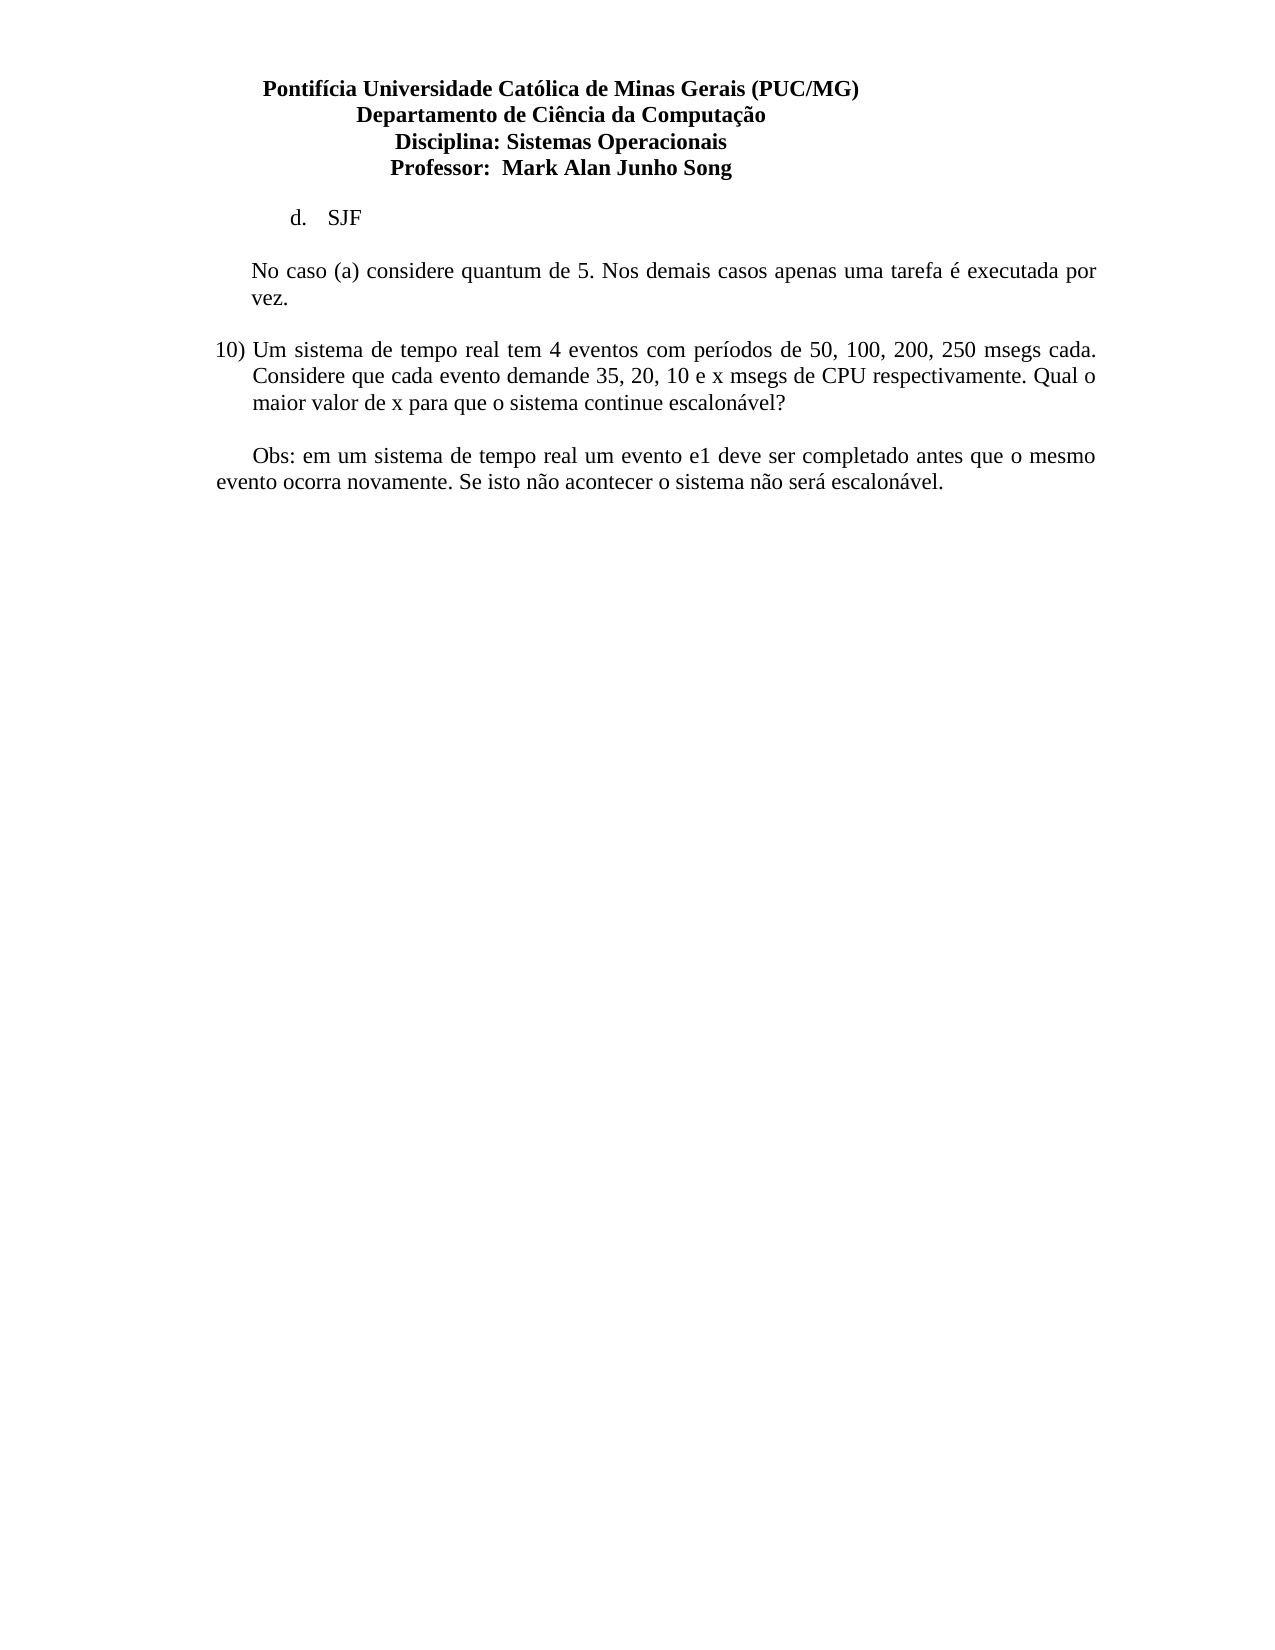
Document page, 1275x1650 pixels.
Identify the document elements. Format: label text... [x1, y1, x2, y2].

text Obs: em um sistema de tempo real um evento e1 deve ser completado antes que o mesmo evento ocorra novamente. Se isto não acontecer o sistema não será escalonável. [216, 442, 1098, 494]
list Um sistema de tempo real tem 4 eventos com períodos de 50, 100, 200, 250 msegs cada. Considere que cada evento demande 35, 20, 10 e x msegs de CPU respectivamente. Qual o maior valor de x para que o sistema continue escalonável? [215, 336, 1098, 415]
text No caso (a) considere quantum de 5. Nos demais casos apenas uma tarefa é executada por vez. [251, 257, 1098, 310]
list SJF [290, 204, 1098, 231]
